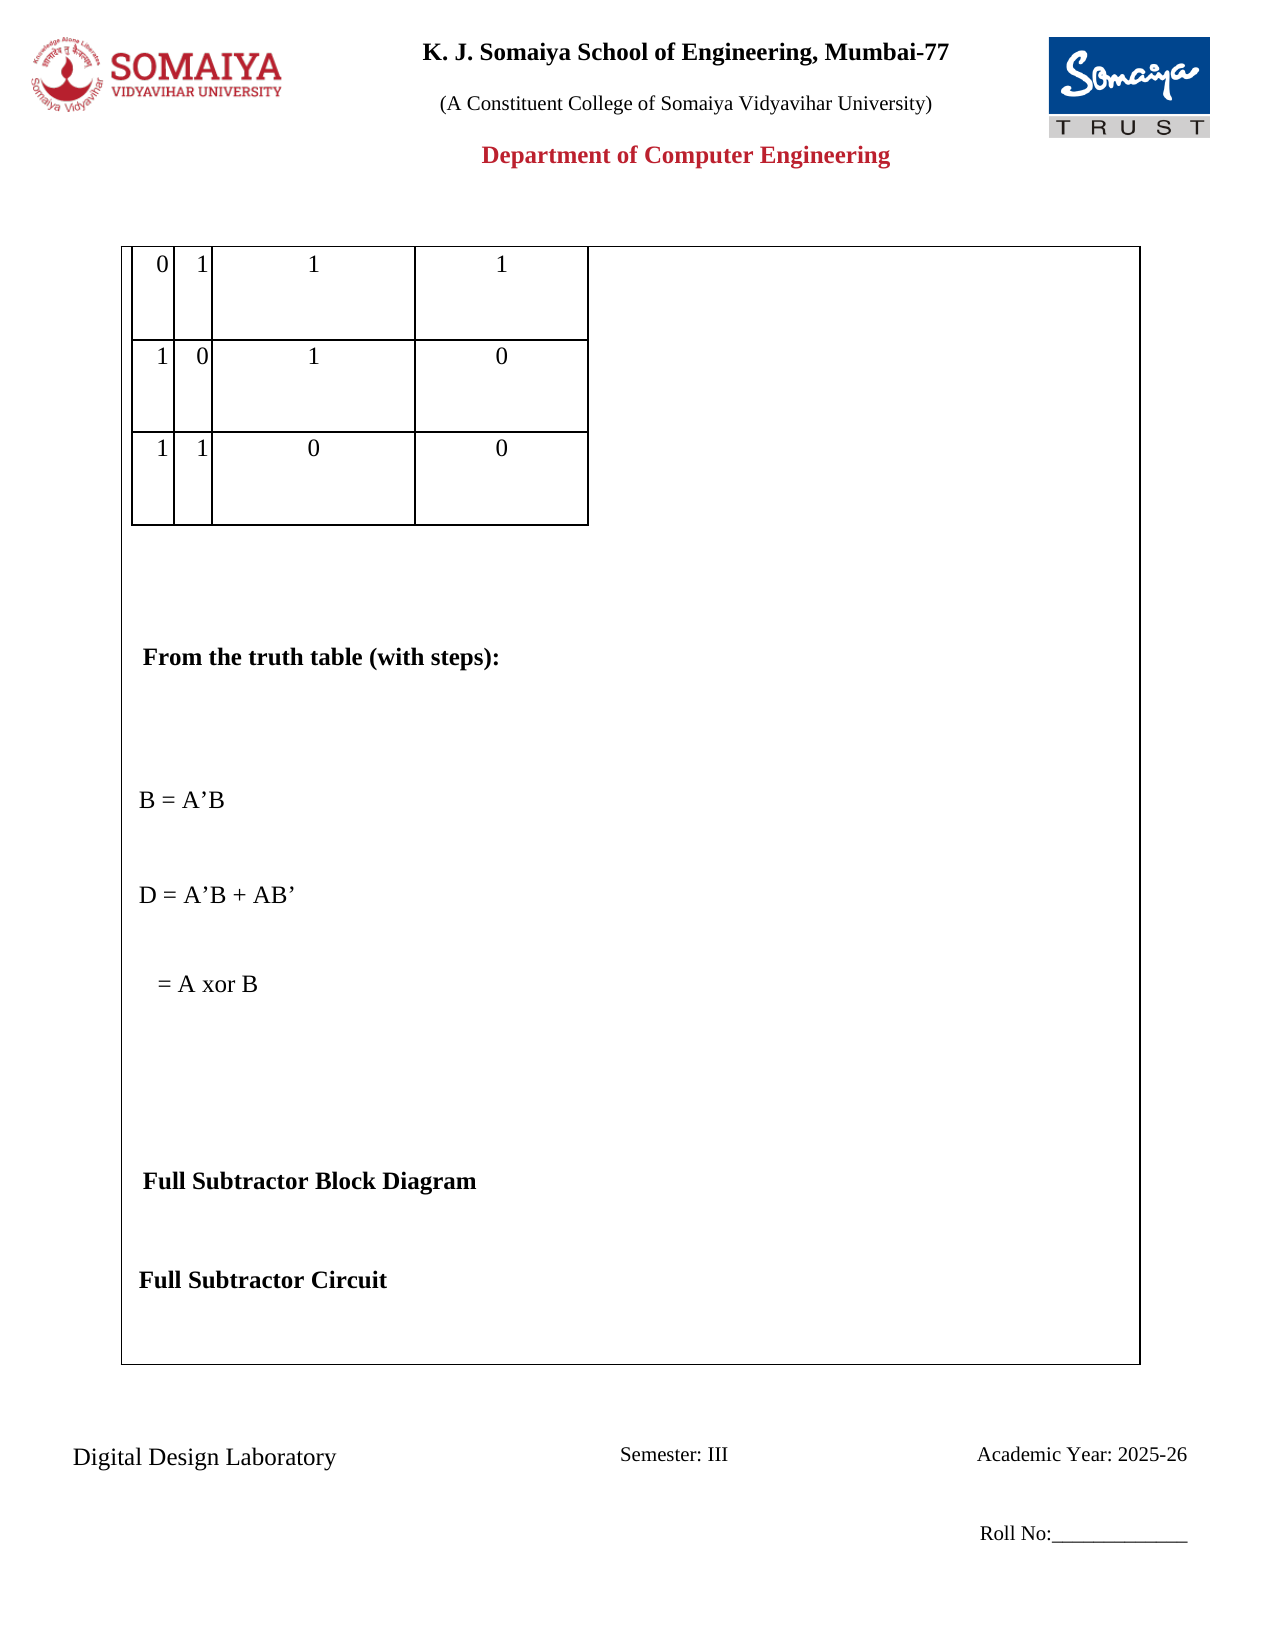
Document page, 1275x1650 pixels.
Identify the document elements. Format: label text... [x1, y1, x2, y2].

picture [31, 37, 282, 112]
picture [1048, 37, 1210, 138]
